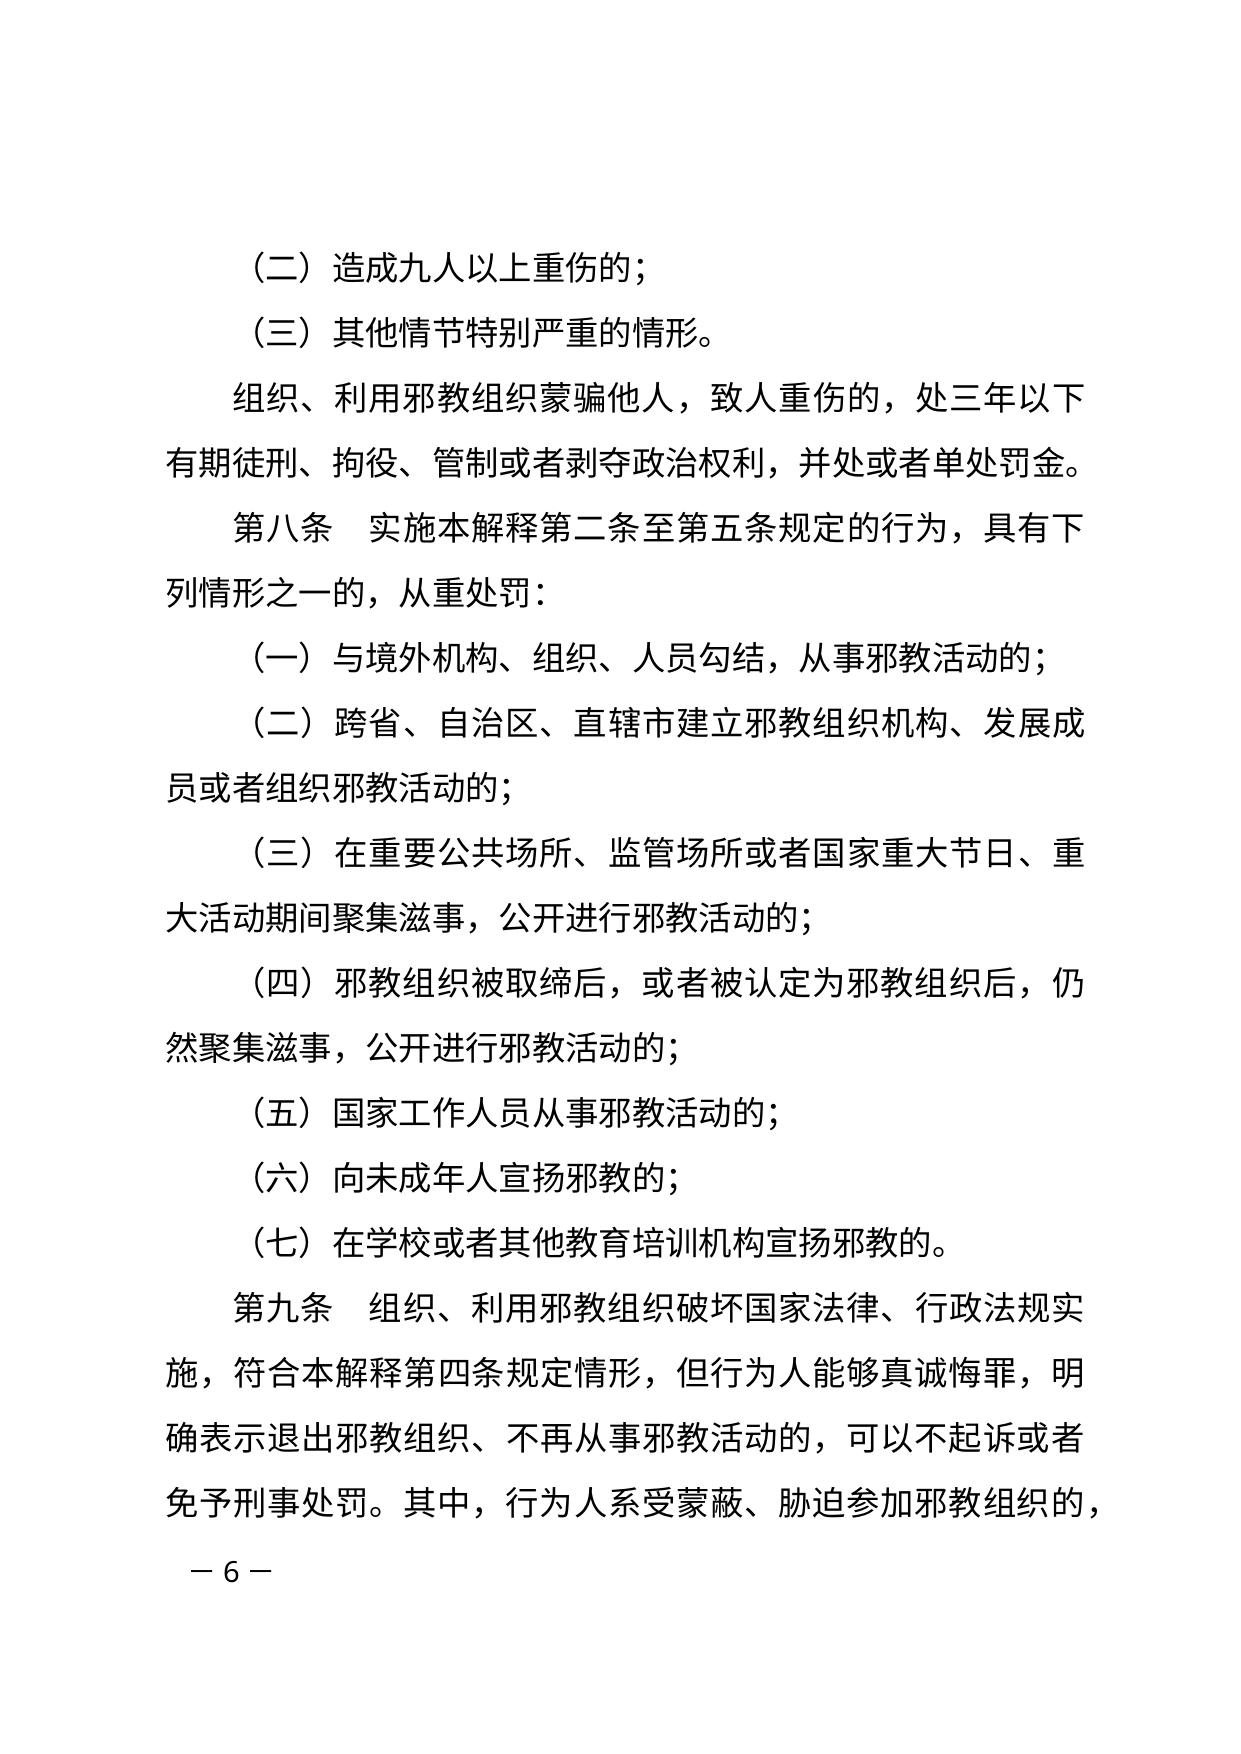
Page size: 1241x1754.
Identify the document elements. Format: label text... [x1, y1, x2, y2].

text （二）跨省、自治区、直辖市建立邪教组织机构、发展成员或者组织邪教活动的； [165, 688, 1087, 818]
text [165, 1273, 1087, 1533]
text （六）向未成年人宣扬邪教的； [165, 1143, 1087, 1208]
text （五）国家工作人员从事邪教活动的； [165, 1078, 1087, 1143]
text （一）与境外机构、组织、人员勾结，从事邪教活动的； [165, 623, 1087, 688]
text （七）在学校或者其他教育培训机构宣扬邪教的。 [165, 1208, 1087, 1273]
text 第八条 实施本解释第二条至第五条规定的行为，具有下列情形之一的，从重处罚： [165, 493, 1087, 623]
text （三）其他情节特别严重的情形。 [165, 298, 1087, 363]
text （三）在重要公共场所、监管场所或者国家重大节日、重大活动期间聚集滋事，公开进行邪教活动的； [165, 818, 1087, 948]
text （四）邪教组织被取缔后，或者被认定为邪教组织后，仍然聚集滋事，公开进行邪教活动的； [165, 948, 1087, 1078]
text 组织、利用邪教组织蒙骗他人，致人重伤的，处三年以下有期徒刑、拘役、管制或者剥夺政治权利，并处或者单处罚金。 [165, 363, 1087, 493]
text （二）造成九人以上重伤的； [165, 233, 1087, 298]
